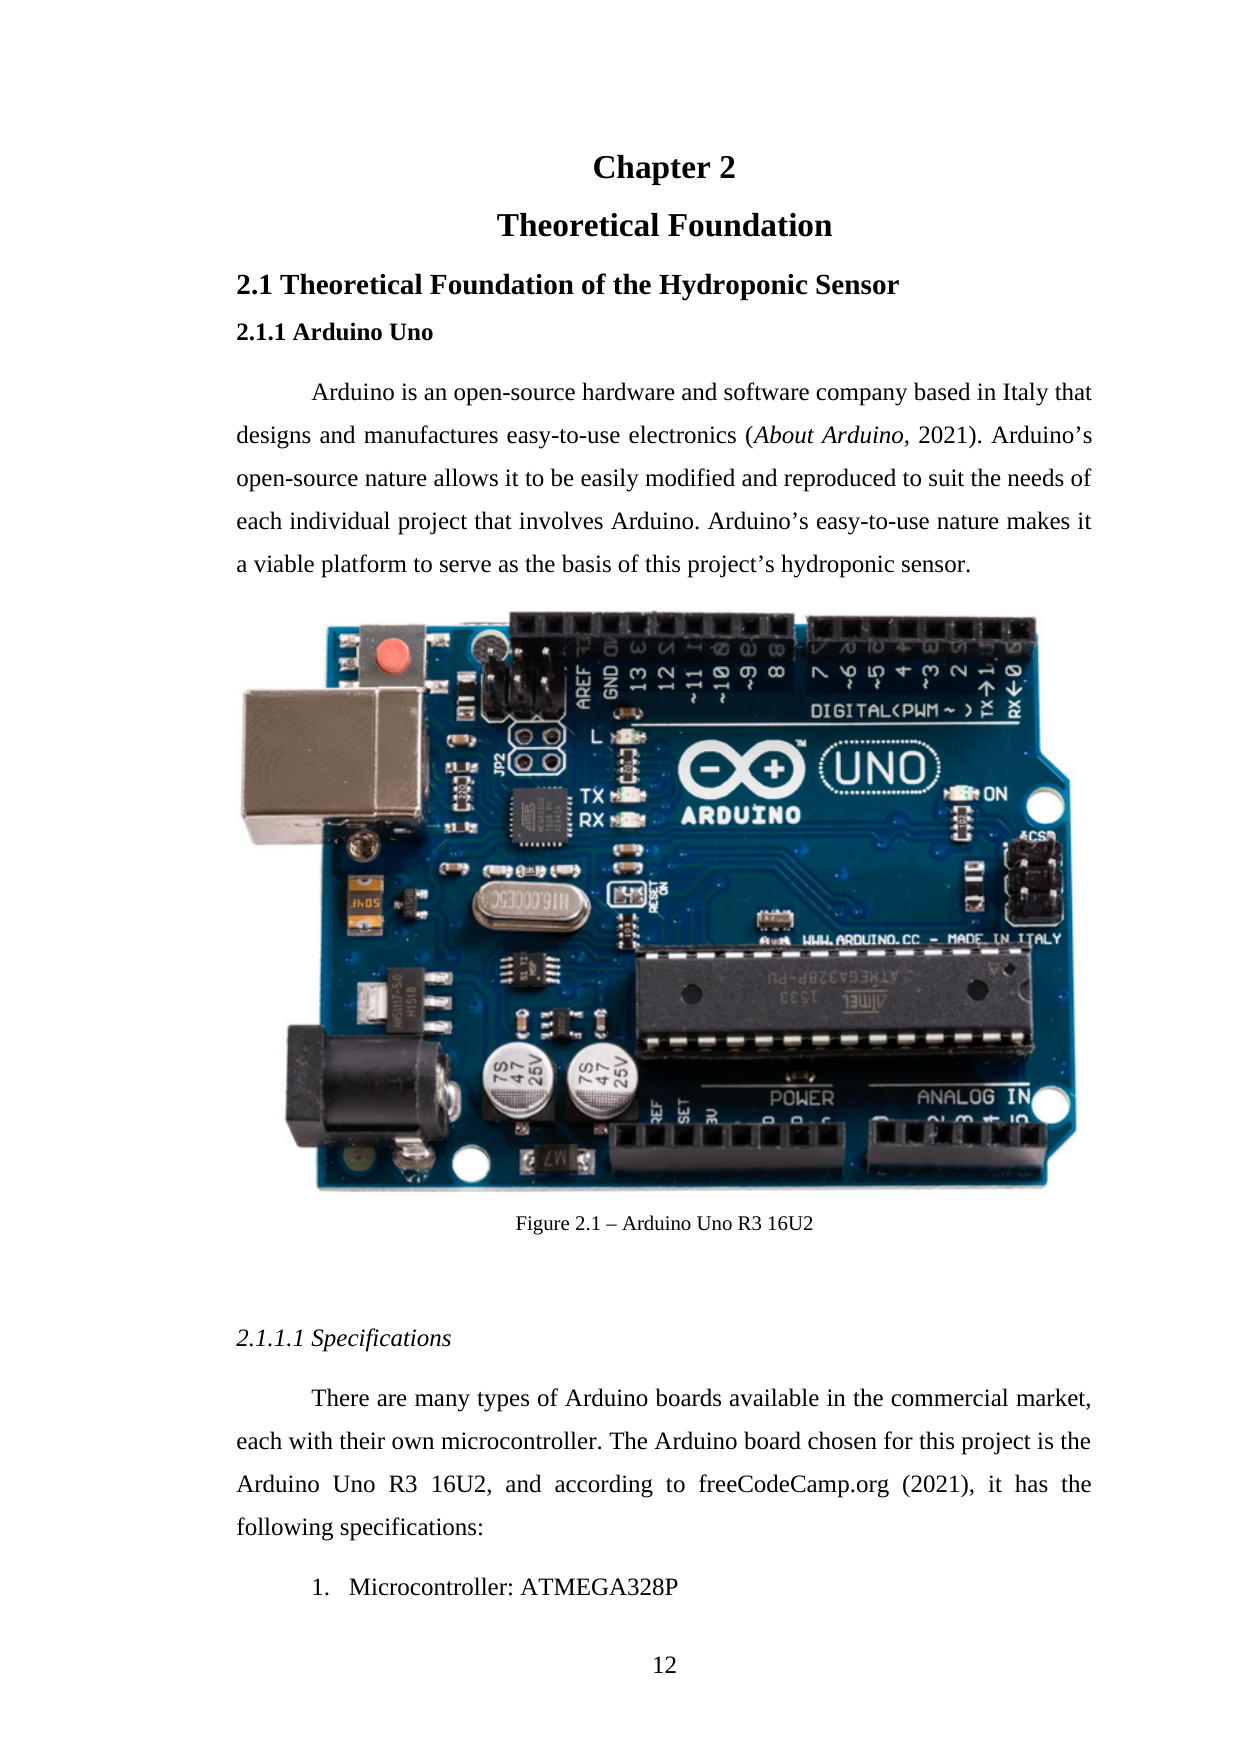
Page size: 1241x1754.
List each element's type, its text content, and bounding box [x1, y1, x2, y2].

text Arduino is an open-source hardware and software company based in Italy that designs and manufactures easy-to-use electronics (About Arduino, 2021). Arduino’s open-source nature allows it to be easily modified and reproduced to suit the needs of each individual project that involves Arduino. Arduino’s easy-to-use nature makes it a viable platform to serve as the basis of this project’s hydroponic sensor. [236, 377, 1092, 578]
subtitle 2.1.1 Arduino Uno [236, 317, 1092, 346]
text Figure 2.1 – Arduino Uno R3 16U2 [236, 1199, 1092, 1235]
list Microcontroller: ATMEGA328P [311, 1572, 1092, 1601]
subtitle 2.1.1.1 Specifications [236, 1323, 1092, 1352]
subtitle Chapter 2 Theoretical Foundation [236, 148, 1092, 243]
picture [236, 609, 1093, 1199]
text There are many types of Arduino boards available in the commercial market, each with their own microcontroller. The Arduino board chosen for this project is the Arduino Uno R3 16U2, and according to freeCodeCamp.org (2021), it has the following specifications: [236, 1383, 1092, 1541]
subtitle 2.1 Theoretical Foundation of the Hydroponic Sensor [236, 267, 1092, 300]
